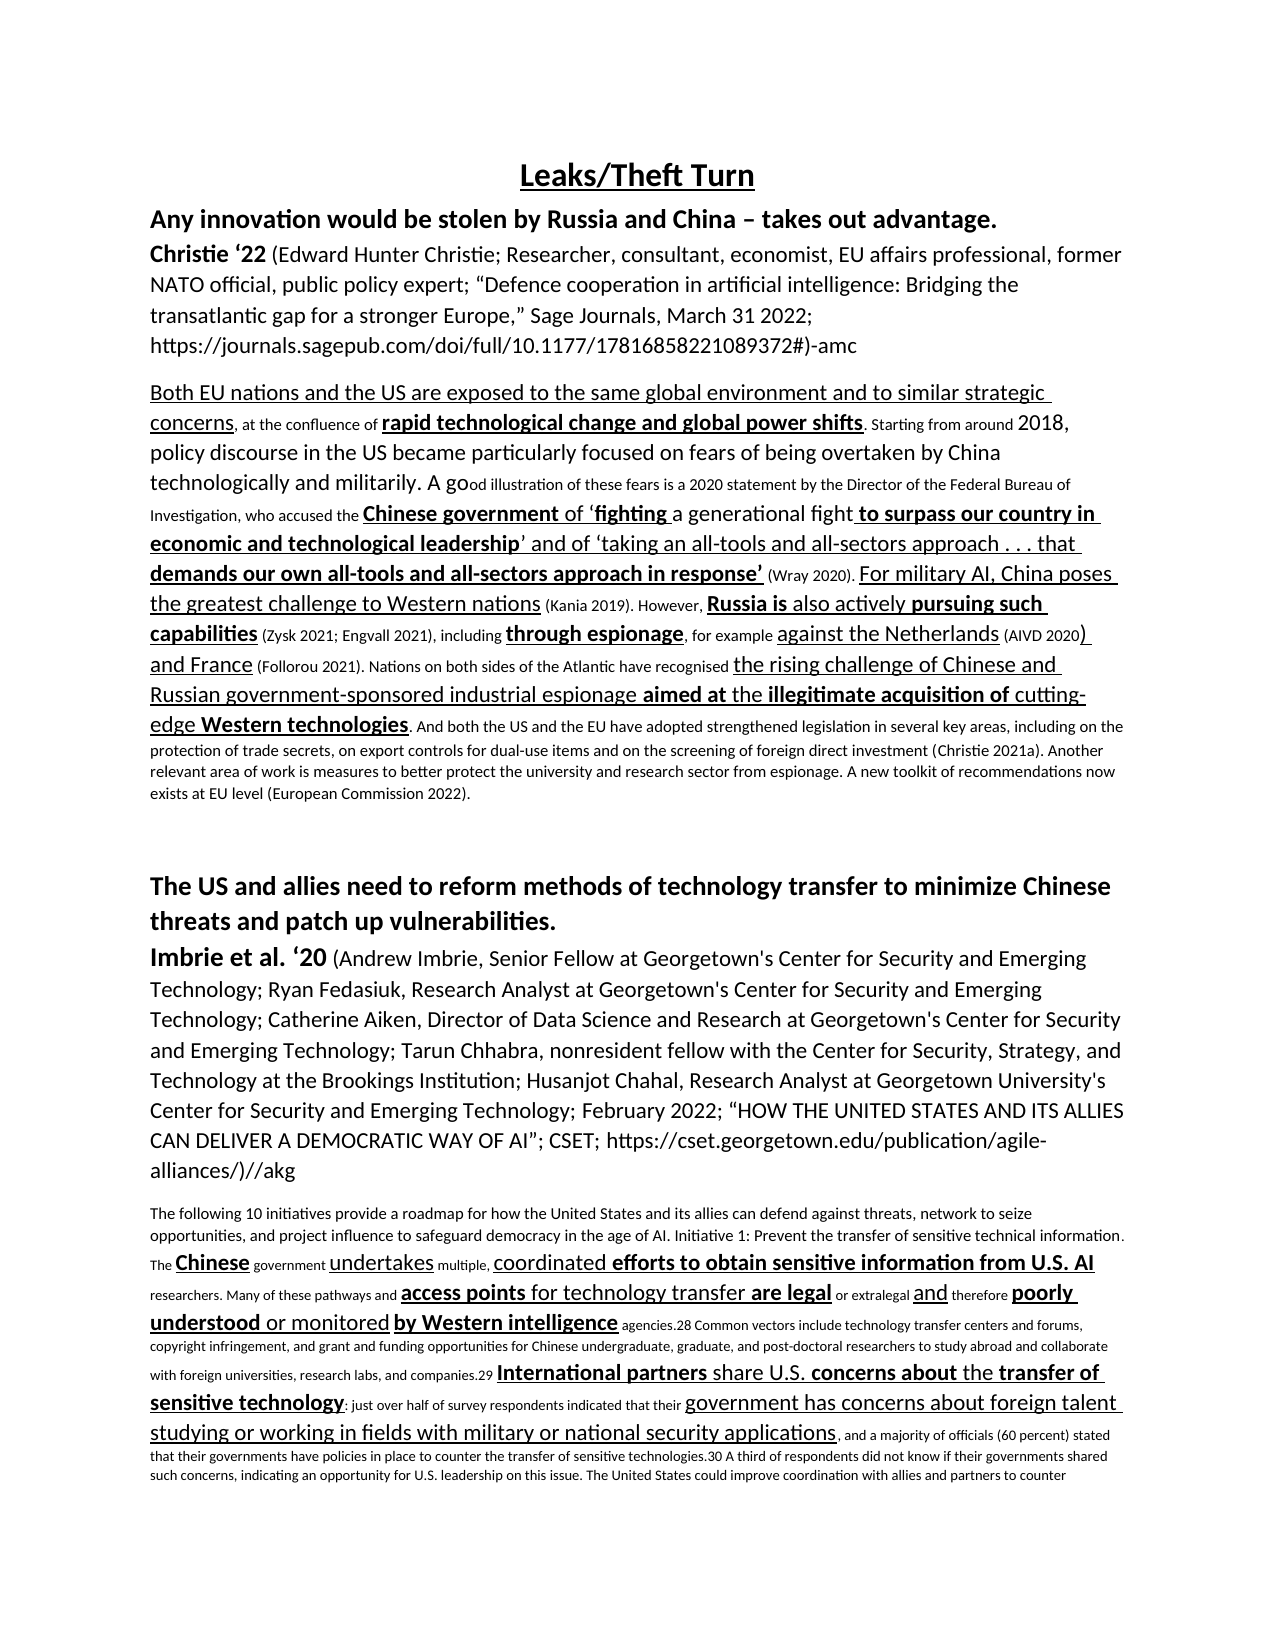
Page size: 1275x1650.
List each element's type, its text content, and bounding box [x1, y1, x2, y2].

subtitle Any innovation would be stolen by Russia and China – takes out advantage. [150, 202, 1125, 235]
text Christie ‘22 (Edward Hunter Christie; Researcher, consultant, economist, EU affairs professional, former NATO official, public policy expert; “Defence cooperation in artificial intelligence: Bridging the transatlantic gap for a stronger Europe,” Sage Journals, March 31 2022; https://journals.sagepub.com/doi/full/10.1177/17816858221089372#)-amc [150, 238, 1125, 359]
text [150, 1203, 1125, 1484]
text Imbrie et al. ‘20 (Andrew Imbrie, Senior Fellow at Georgetown's Center for Security and Emerging Technology; Ryan Fedasiuk, Research Analyst at Georgetown's Center for Security and Emerging Technology; Catherine Aiken, Director of Data Science and Research at Georgetown's Center for Security and Emerging Technology; Tarun Chhabra, nonresident fellow with the Center for Security, Strategy, and Technology at the Brookings Institution; Husanjot Chahal, Research Analyst at Georgetown University's Center for Security and Emerging Technology; February 2022; “HOW THE UNITED STATES AND ITS ALLIES CAN DELIVER A DEMOCRATIC WAY OF AI”; CSET; https://cset.georgetown.edu/publication/agile-alliances/)//akg [150, 940, 1125, 1185]
text Both EU nations and the US are exposed to the same global environment and to similar strategic concerns, at the confluence of rapid technological change and global power shifts. Starting from around 2018, policy discourse in the US became particularly focused on fears of being overtaken by China technologically and militarily. A good illustration of these fears is a 2020 statement by the Director of the Federal Bureau of Investigation, who accused the Chinese government of ‘fighting a generational fight to surpass our country in economic and technological leadership’ and of ‘taking an all-tools and all-sectors approach . . . that demands our own all-tools and all-sectors approach in response’ (Wray 2020). For military AI, China poses the greatest challenge to Western nations (Kania 2019). However, Russia is also actively pursuing such capabilities (Zysk 2021; Engvall 2021), including through espionage, for example against the Netherlands (AIVD 2020) and France (Follorou 2021). Nations on both sides of the Atlantic have recognised the rising challenge of Chinese and Russian government-sponsored industrial espionage aimed at the illegitimate acquisition of cutting-edge Western technologies. And both the US and the EU have adopted strengthened legislation in several key areas, including on the protection of trade secrets, on export controls for dual-use items and on the screening of foreign direct investment (Christie 2021a). Another relevant area of work is measures to better protect the university and research sector from espionage. A new toolkit of recommendations now exists at EU level (European Commission 2022). [150, 378, 1125, 804]
subtitle The US and allies need to reform methods of technology transfer to minimize Chinese threats and patch up vulnerabilities. [150, 869, 1125, 938]
subtitle Leaks/Theft Turn [150, 154, 1125, 195]
